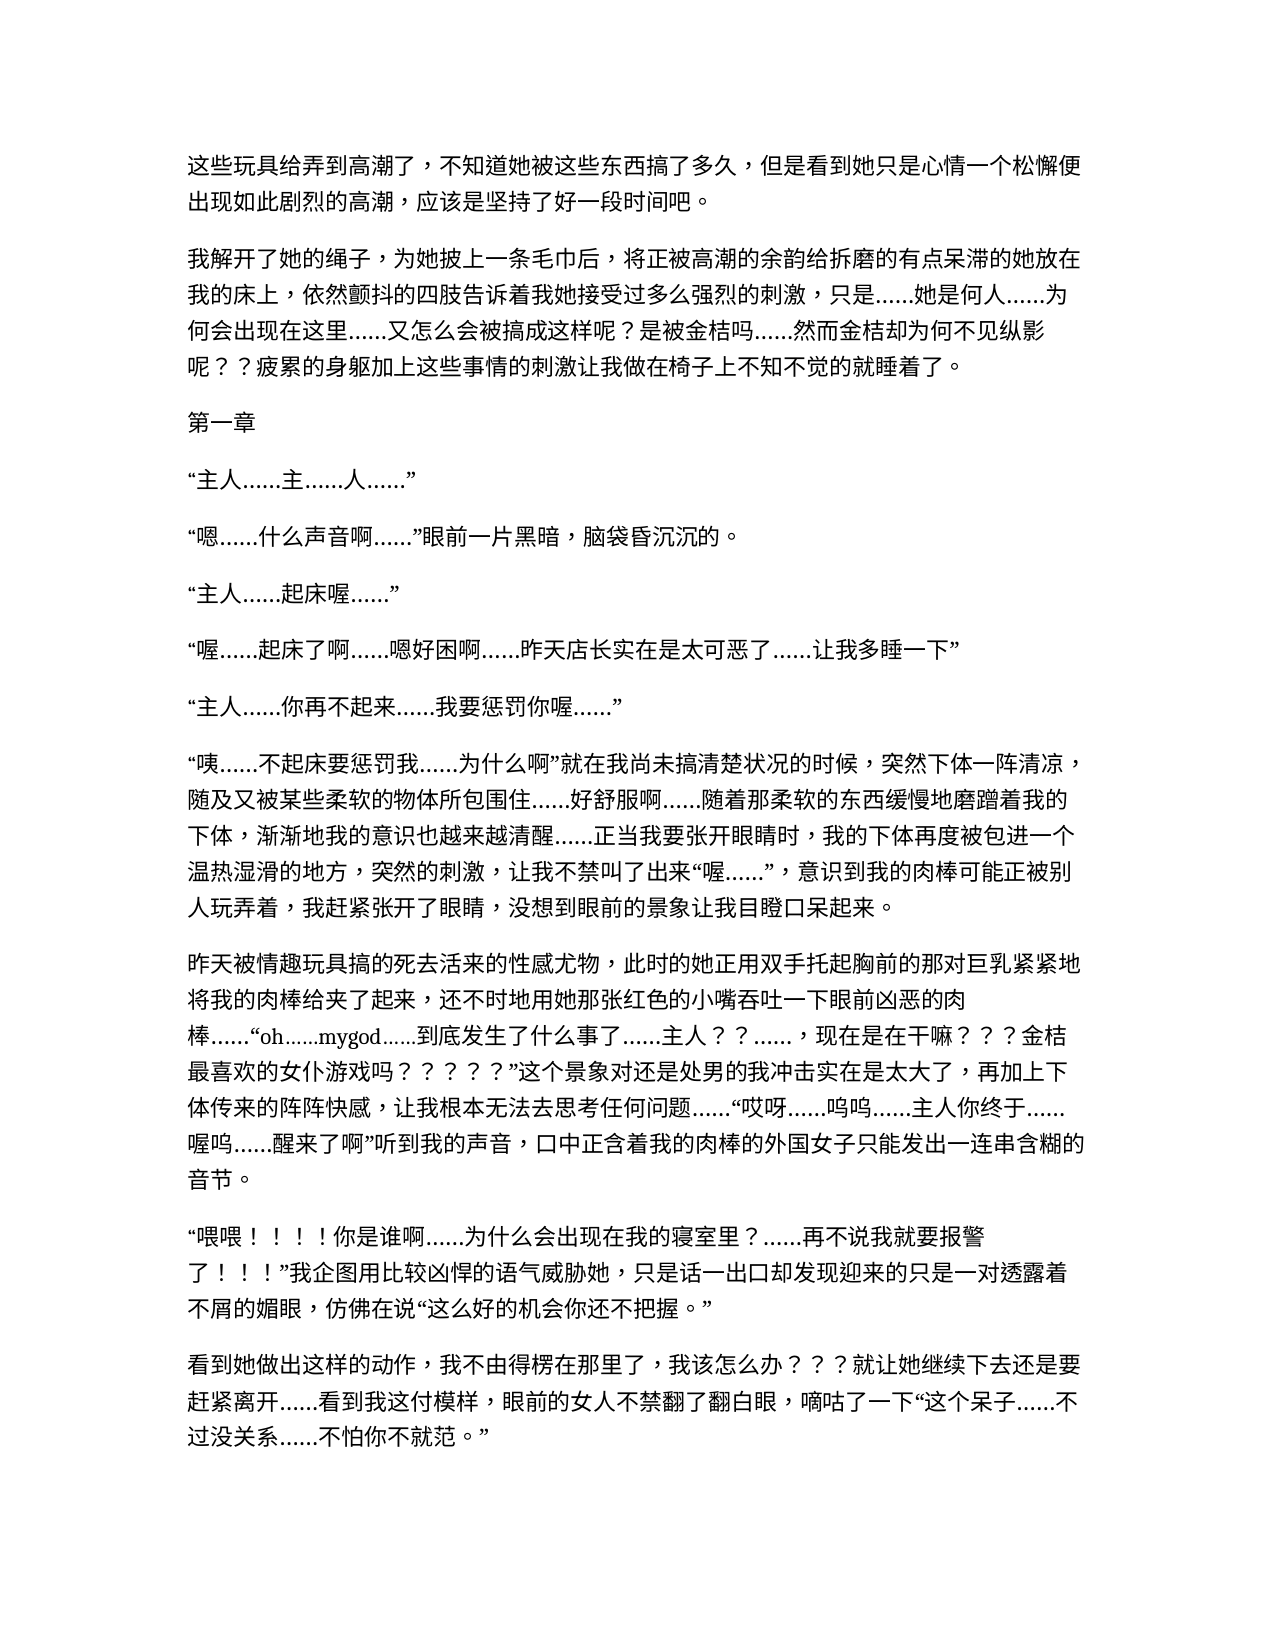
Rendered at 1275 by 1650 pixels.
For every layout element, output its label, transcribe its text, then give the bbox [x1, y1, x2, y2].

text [187, 150, 1087, 217]
text “主人……你再不起来……我要惩罚你喔……” [187, 691, 1087, 722]
text “喂喂！！！！你是谁啊……为什么会出现在我的寝室里？……再不说我就要报警了！！！”我企图用比较凶悍的语气威胁她，只是话一出口却发现迎来的只是一对透露着不屑的媚眼，仿佛在说“这么好的机会你还不把握。” [187, 1221, 1087, 1324]
text “主人……起床喔……” [187, 578, 1087, 609]
text “喔……起床了啊……嗯好困啊……昨天店长实在是太可恶了……让我多睡一下” [187, 634, 1087, 666]
text “嗯……什么声音啊……”眼前一片黑暗，脑袋昏沉沉的。 [187, 521, 1087, 552]
text 第一章 [187, 407, 1087, 438]
text “主人……主……人……” [187, 464, 1087, 495]
text “咦……不起床要惩罚我……为什么啊”就在我尚未搞清楚状况的时候，突然下体一阵清凉，随及又被某些柔软的物体所包围住……好舒服啊……随着那柔软的东西缓慢地磨蹭着我的下体，渐渐地我的意识也越来越清醒……正当我要张开眼睛时，我的下体再度被包进一个温热湿滑的地方，突然的刺激，让我不禁叫了出来“喔……”，意识到我的肉棒可能正被别人玩弄着，我赶紧张开了眼睛，没想到眼前的景象让我目瞪口呆起来。 [187, 748, 1087, 923]
text 昨天被情趣玩具搞的死去活来的性感尤物，此时的她正用双手托起胸前的那对巨乳紧紧地将我的肉棒给夹了起来，还不时地用她那张红色的小嘴吞吐一下眼前凶恶的肉棒……“oh……mygod……到底发生了什么事了……主人？？……，现在是在干嘛？？？金桔最喜欢的女仆游戏吗？？？？？”这个景象对还是处男的我冲击实在是太大了，再加上下体传来的阵阵快感，让我根本无法去思考任何问题……“哎呀……呜呜……主人你终于……喔呜……醒来了啊”听到我的声音，口中正含着我的肉棒的外国女子只能发出一连串含糊的音节。 [187, 948, 1087, 1195]
text 我解开了她的绳子，为她披上一条毛巾后，将正被高潮的余韵给拆磨的有点呆滞的她放在我的床上，依然颤抖的四肢告诉着我她接受过多么强烈的刺激，只是……她是何人……为何会出现在这里……又怎么会被搞成这样呢？是被金桔吗……然而金桔却为何不见纵影呢？？疲累的身躯加上这些事情的刺激让我做在椅子上不知不觉的就睡着了。 [187, 243, 1087, 382]
text 看到她做出这样的动作，我不由得楞在那里了，我该怎么办？？？就让她继续下去还是要赶紧离开……看到我这付模样，眼前的女人不禁翻了翻白眼，嘀咕了一下“这个呆子……不过没关系……不怕你不就范。” [187, 1349, 1087, 1453]
